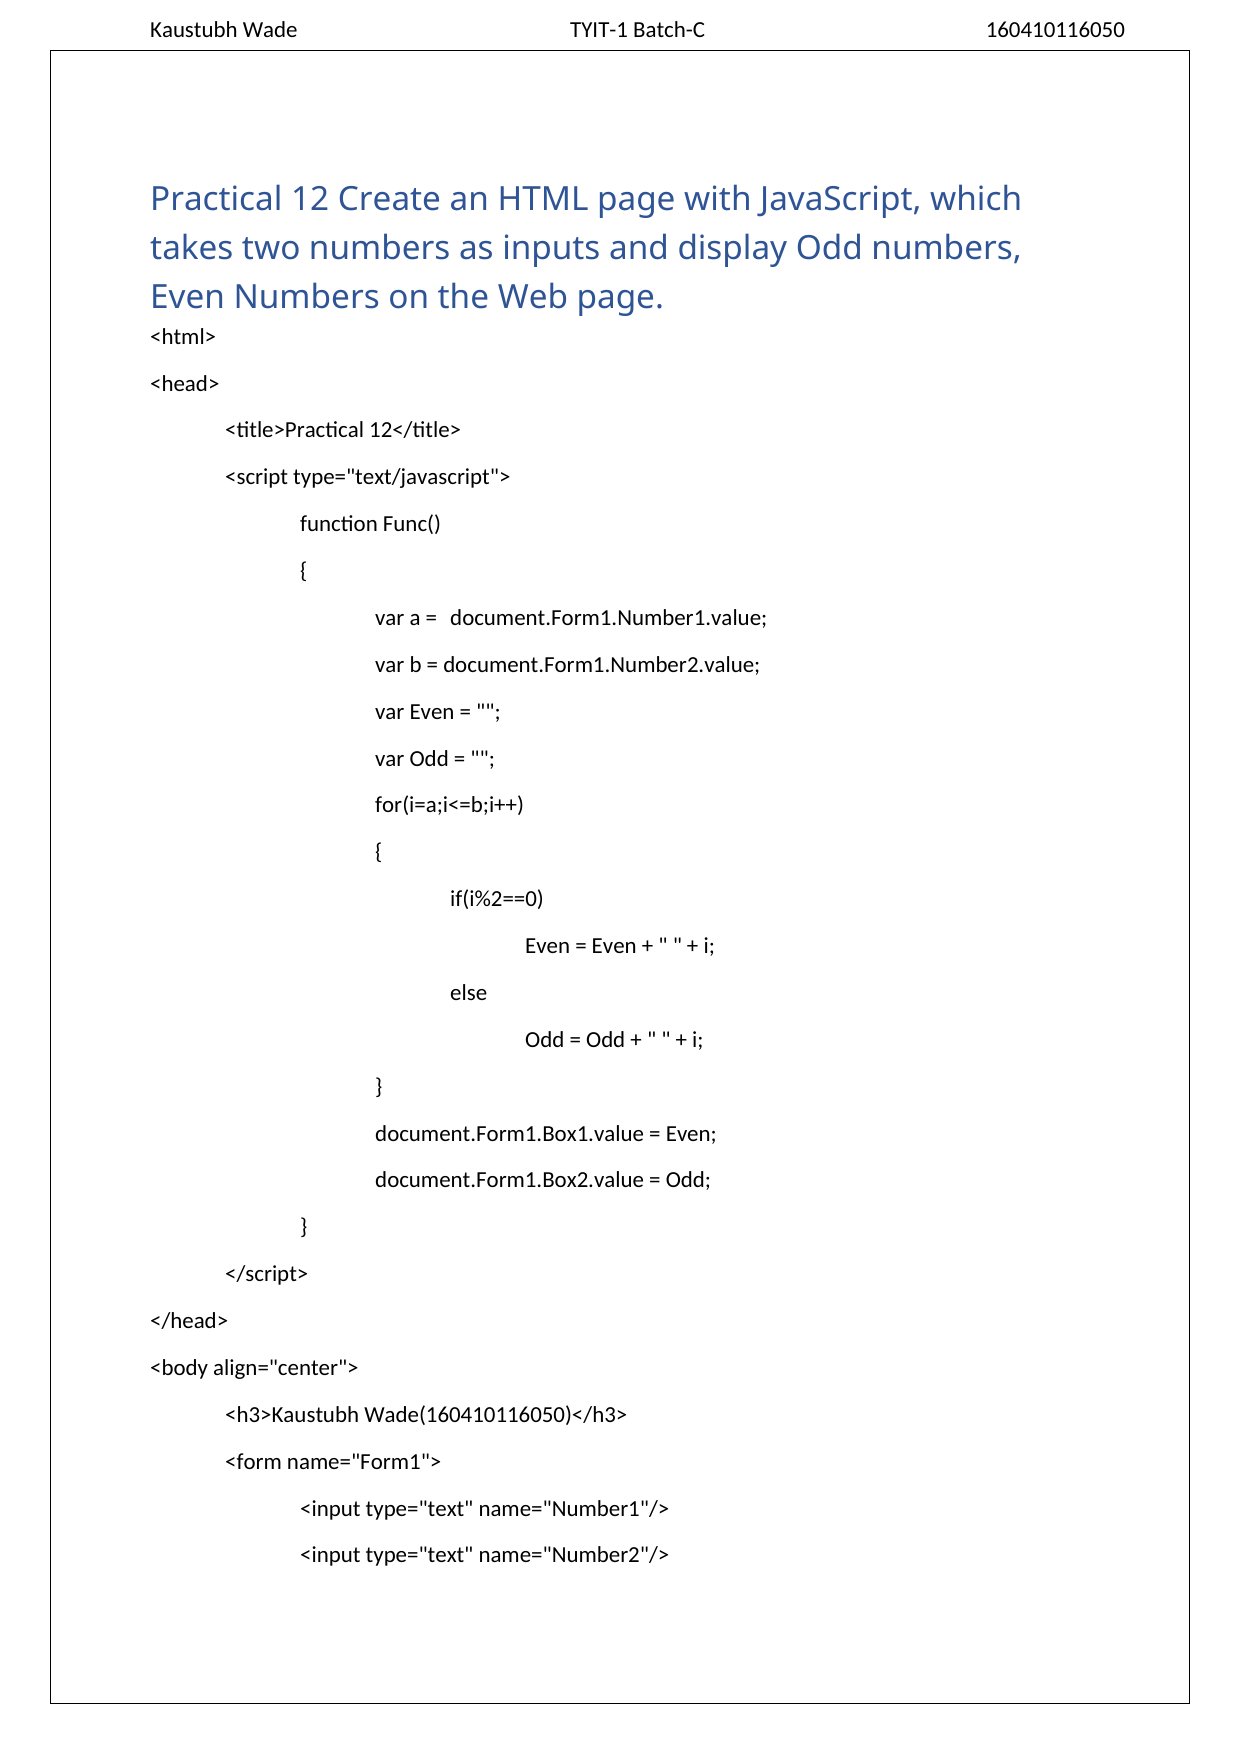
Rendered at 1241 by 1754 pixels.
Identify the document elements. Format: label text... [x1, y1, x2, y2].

text <form name="Form1"> [150, 1447, 1090, 1475]
text </script> [150, 1259, 1090, 1287]
text function Func() [150, 509, 1090, 537]
subtitle Practical 12 Create an HTML page with JavaScript, which takes two numbers as inputs and display Odd numbers, Even Numbers on the Web page. [150, 175, 1090, 318]
text { [150, 837, 1090, 866]
text Odd = Odd + " " + i; [150, 1025, 1090, 1053]
text Even = Even + " " + i; [150, 931, 1090, 959]
text <title>Practical 12</title> [150, 416, 1090, 444]
text { [150, 556, 1090, 584]
text for(i=a;i<=b;i++) [150, 791, 1090, 819]
text var Even = ""; [150, 697, 1090, 725]
text else [150, 978, 1090, 1006]
text </head> [150, 1306, 1090, 1334]
text document.Form1.Box2.value = Odd; [150, 1166, 1090, 1194]
text var b = document.Form1.Number2.value; [150, 650, 1090, 678]
text <input type="text" name="Number1"/> [150, 1494, 1090, 1522]
text <input type="text" name="Number2"/> [150, 1541, 1090, 1569]
text document.Form1.Box1.value = Even; [150, 1119, 1090, 1147]
text <h3>Kaustubh Wade(160410116050)</h3> [150, 1400, 1090, 1428]
text <script type="text/javascript"> [150, 462, 1090, 491]
text var a = document.Form1.Number1.value; [150, 603, 1090, 631]
text } [150, 1212, 1090, 1241]
text <head> [150, 369, 1090, 397]
text } [150, 1072, 1090, 1100]
text <body align="center"> [150, 1353, 1090, 1381]
text <html> [150, 322, 1090, 350]
text var Odd = ""; [150, 744, 1090, 772]
text if(i%2==0) [150, 884, 1090, 912]
